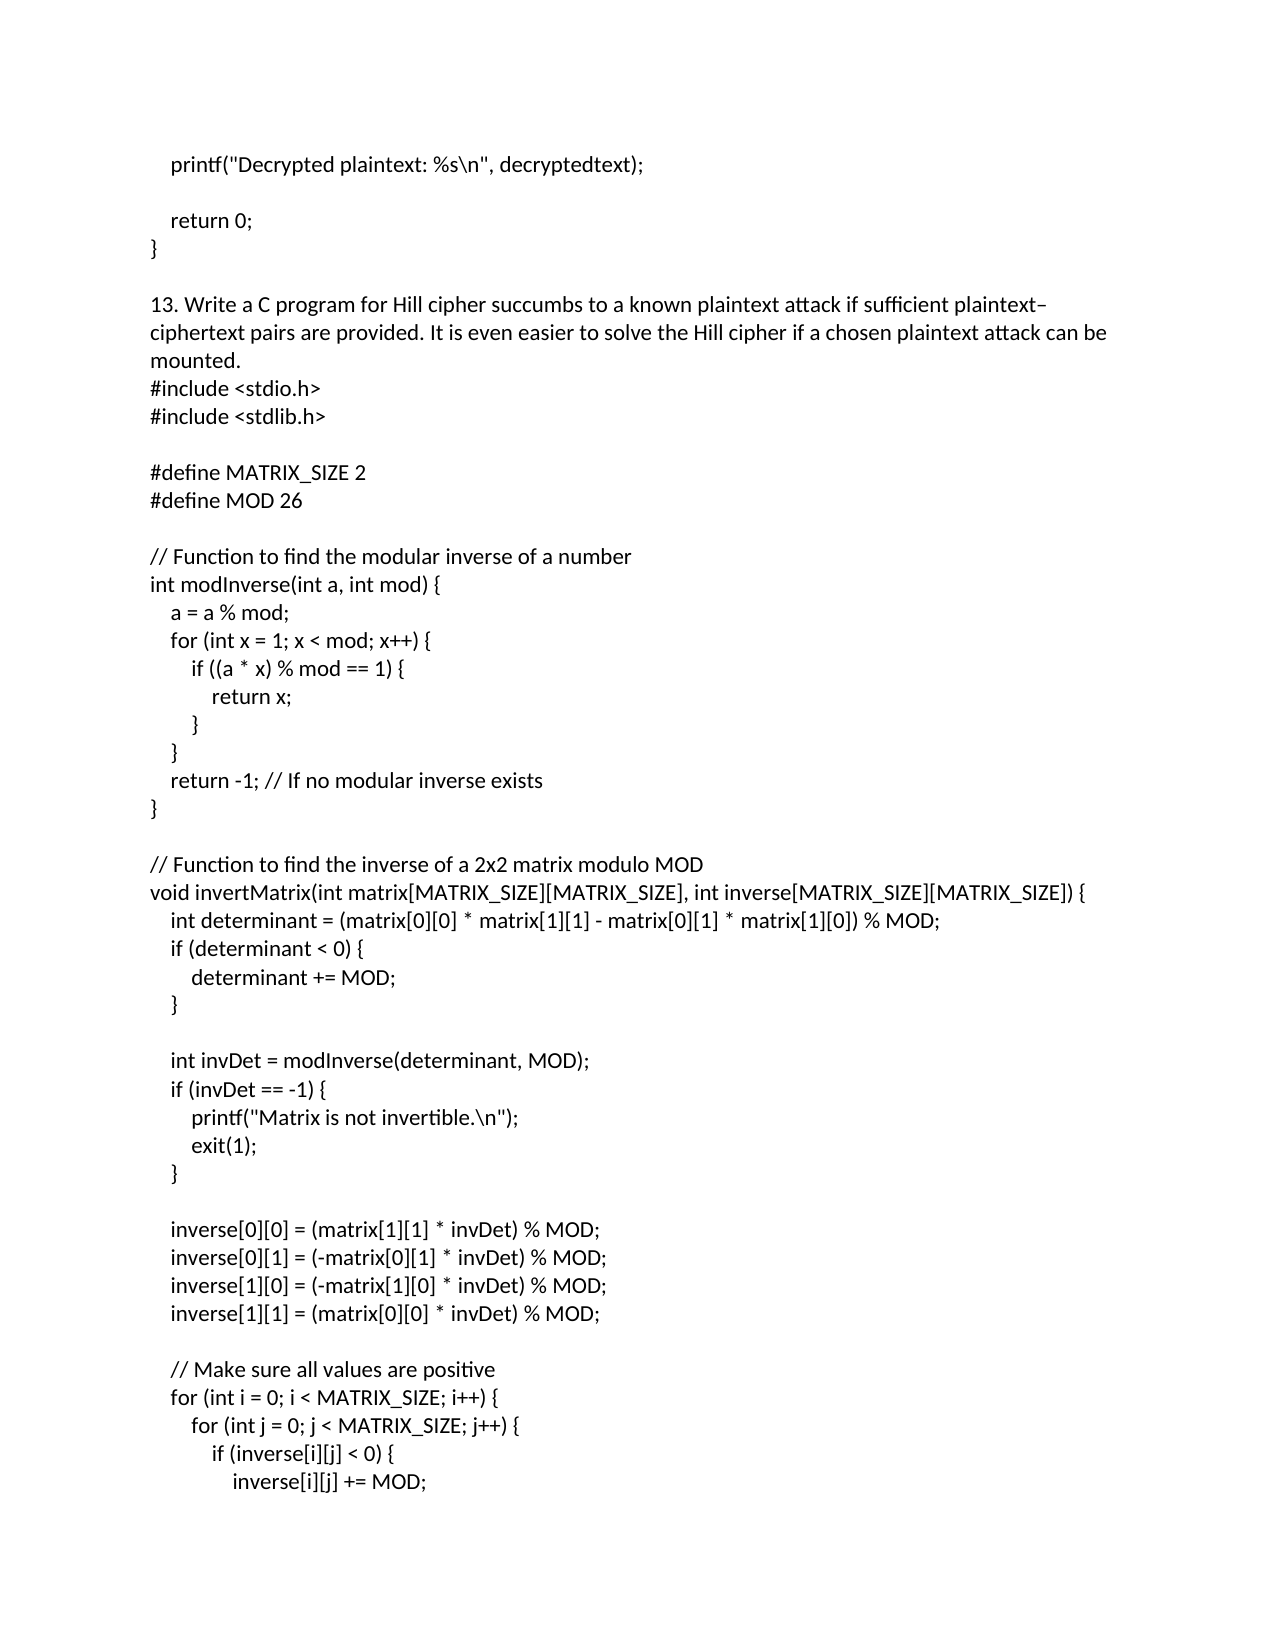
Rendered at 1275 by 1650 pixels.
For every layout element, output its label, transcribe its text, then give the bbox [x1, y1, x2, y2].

text } [150, 234, 1125, 262]
text // Make sure all values are positive [150, 1355, 1125, 1383]
text #define MATRIX_SIZE 2 [150, 458, 1125, 486]
text inverse[i][j] += MOD; [150, 1467, 1125, 1495]
text } [150, 1159, 1125, 1187]
text #include <stdlib.h> [150, 402, 1125, 430]
text if (invDet == -1) { [150, 1075, 1125, 1103]
text return -1; // If no modular inverse exists [150, 766, 1125, 794]
text inverse[0][0] = (matrix[1][1] * invDet) % MOD; [150, 1215, 1125, 1243]
text return x; [150, 682, 1125, 710]
text } [150, 738, 1125, 766]
text } [150, 710, 1125, 738]
text } [150, 794, 1125, 822]
text int determinant = (matrix[0][0] * matrix[1][1] - matrix[0][1] * matrix[1][0]) % MOD; [150, 907, 1125, 934]
text return 0; [150, 206, 1125, 234]
text for (int x = 1; x < mod; x++) { [150, 626, 1125, 654]
text exit(1); [150, 1131, 1125, 1159]
text determinant += MOD; [150, 963, 1125, 991]
text // Function to find the inverse of a 2x2 matrix modulo MOD [150, 851, 1125, 878]
text inverse[1][1] = (matrix[0][0] * invDet) % MOD; [150, 1299, 1125, 1327]
text void invertMatrix(int matrix[MATRIX_SIZE][MATRIX_SIZE], int inverse[MATRIX_SIZE][MATRIX_SIZE]) { [150, 878, 1125, 907]
text a = a % mod; [150, 598, 1125, 626]
text #define MOD 26 [150, 486, 1125, 514]
text printf("Decrypted plaintext: %s\n", decryptedtext); [150, 150, 1125, 178]
text inverse[1][0] = (-matrix[1][0] * invDet) % MOD; [150, 1271, 1125, 1299]
text // Function to find the modular inverse of a number [150, 542, 1125, 570]
text int modInverse(int a, int mod) { [150, 570, 1125, 598]
text inverse[0][1] = (-matrix[0][1] * invDet) % MOD; [150, 1243, 1125, 1271]
text } [150, 991, 1125, 1019]
text if (inverse[i][j] < 0) { [150, 1439, 1125, 1467]
text #include <stdio.h> [150, 374, 1125, 402]
text for (int j = 0; j < MATRIX_SIZE; j++) { [150, 1411, 1125, 1439]
text for (int i = 0; i < MATRIX_SIZE; i++) { [150, 1383, 1125, 1411]
text 13. Write a C program for Hill cipher succumbs to a known plaintext attack if sufficient plaintext– ciphertext pairs are provided. It is even easier to solve the Hill cipher if a chosen plaintext attack can be mounted. [150, 290, 1125, 374]
text int invDet = modInverse(determinant, MOD); [150, 1047, 1125, 1075]
text if ((a * x) % mod == 1) { [150, 654, 1125, 682]
text if (determinant < 0) { [150, 934, 1125, 963]
text printf("Matrix is not invertible.\n"); [150, 1103, 1125, 1131]
